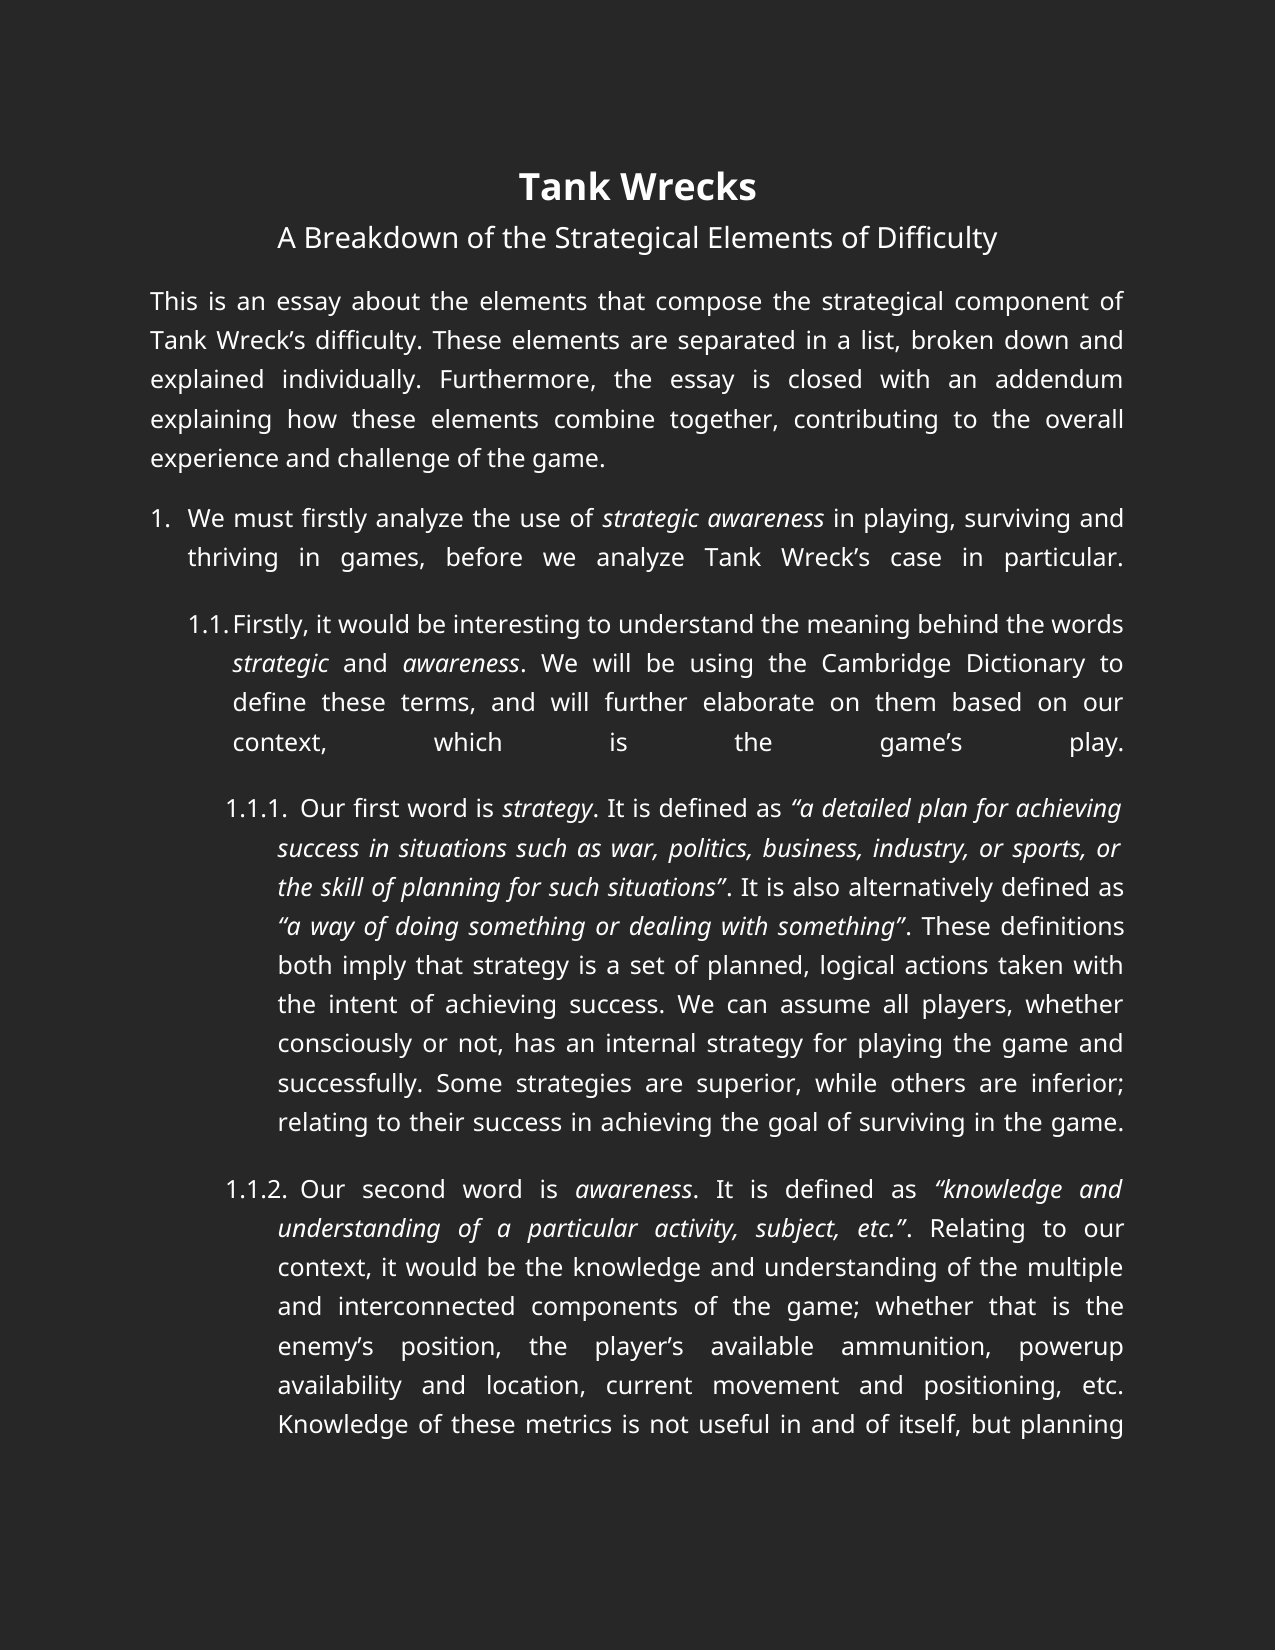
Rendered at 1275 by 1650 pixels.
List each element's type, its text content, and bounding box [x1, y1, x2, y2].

text Tank Wrecks A Breakdown of the Strategical Elements of Difficulty [150, 160, 1125, 257]
text This is an essay about the elements that compose the strategical component of Tank Wreck’s difficulty. These elements are separated in a list, broken down and explained individually. Furthermore, the essay is closed with an addendum explaining how these elements combine together, contributing to the overall experience and challenge of the game. [150, 284, 1125, 474]
list Firstly, it would be interesting to understand the meaning behind the words strategic and awareness. We will be using the Cambridge Dictionary to define these terms, and will further elaborate on them based on our context, which is the game’s play. [187, 607, 1125, 787]
list We must firstly analyze the use of strategic awareness in playing, surviving and thriving in games, before we analyze Tank Wreck’s case in particular. [150, 501, 1125, 603]
list Our first word is strategy. It is defined as “a detailed plan for achieving success in situations such as war, politics, business, industry, or sports, or the skill of planning for such situations”. It is also alternatively defined as “a way of doing something or dealing with something”. These definitions both imply that strategy is a set of planned, logical actions taken with the intent of achieving success. We can assume all players, whether consciously or not, has an internal strategy for playing the game and successfully. Some strategies are superior, while others are inferior; relating to their success in achieving the goal of surviving in the game. [225, 791, 1125, 1168]
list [225, 1171, 1125, 1441]
